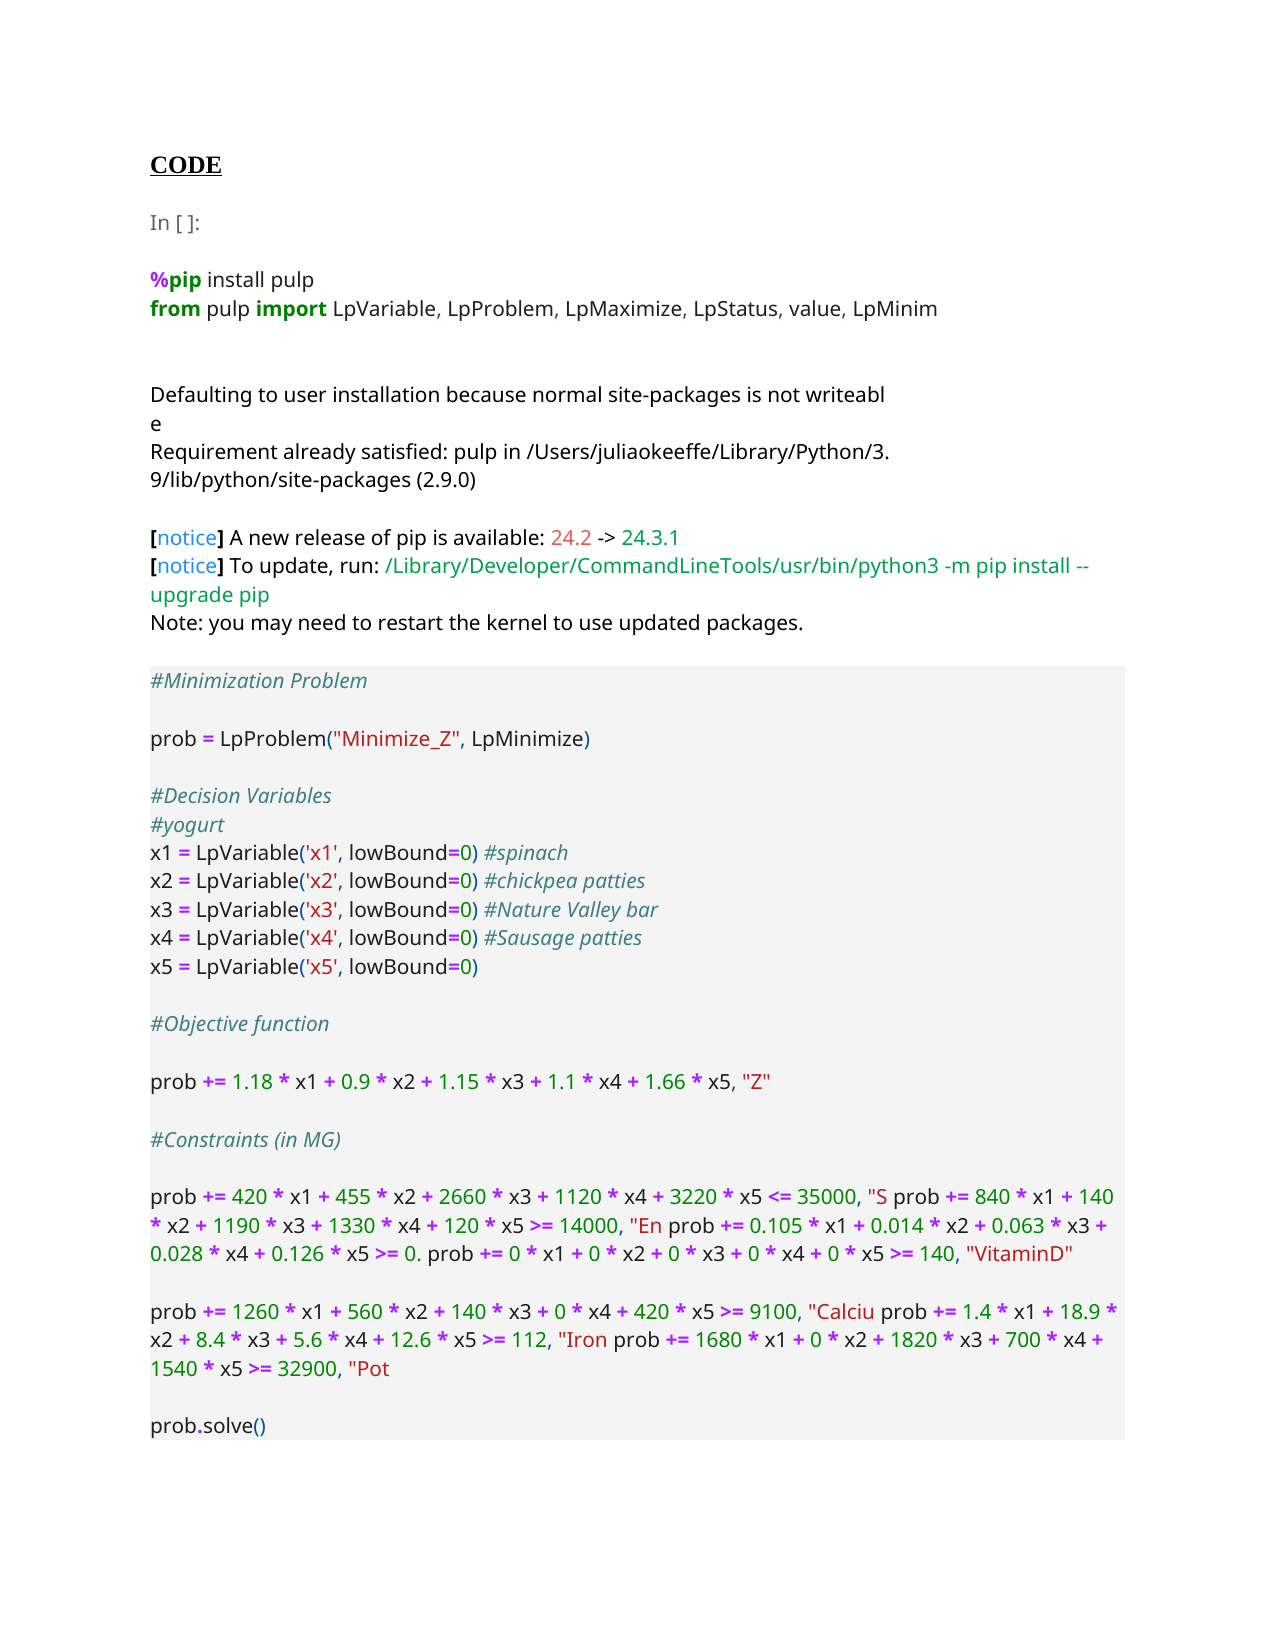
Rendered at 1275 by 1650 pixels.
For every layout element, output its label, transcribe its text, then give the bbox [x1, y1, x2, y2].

text 9/lib/python/site-packages (2.9.0) [150, 466, 1125, 494]
text #Constraints (in MG) [150, 1125, 1125, 1153]
text #Decision Variables #yogurt x1 = LpVariable('x1', lowBound=0) #spinach x2 = LpVariable('x2', lowBound=0) #chickpea patties x3 = LpVariable('x3', lowBound=0) #Nature Valley bar x4 = LpVariable('x4', lowBound=0) #Sausage patties x5 = LpVariable('x5', lowBound=0) [150, 781, 1125, 980]
text prob += 1.18 * x1 + 0.9 * x2 + 1.15 * x3 + 1.1 * x4 + 1.66 * x5, "Z" [150, 1067, 1125, 1096]
text #Objective function [150, 1009, 1125, 1038]
text %pip install pulp from pulp import LpVariable, LpProblem, LpMaximize, LpStatus, value, LpMinim [150, 266, 1125, 322]
text Defaulting to user installation because normal site-packages is not writeabl [150, 380, 1125, 409]
text #Minimization Problem [150, 666, 1125, 694]
text Requirement already satisfied: pulp in /Users/juliaokeeffe/Library/Python/3. [150, 437, 1125, 466]
text prob += 420 * x1 + 455 * x2 + 2660 * x3 + 1120 * x4 + 3220 * x5 <= 35000, "S prob += 840 * x1 + 140 * x2 + 1190 * x3 + 1330 * x4 + 120 * x5 >= 14000, "En prob += 0.105 * x1 + 0.014 * x2 + 0.063 * x3 + 0.028 * x4 + 0.126 * x5 >= 0. prob += 0 * x1 + 0 * x2 + 0 * x3 + 0 * x4 + 0 * x5 >= 140, "VitaminD" [150, 1182, 1125, 1268]
text e [150, 409, 1125, 437]
text prob += 1260 * x1 + 560 * x2 + 140 * x3 + 0 * x4 + 420 * x5 >= 9100, "Calciu prob += 1.4 * x1 + 18.9 * x2 + 8.4 * x3 + 5.6 * x4 + 12.6 * x5 >= 112, "Iron prob += 1680 * x1 + 0 * x2 + 1820 * x3 + 700 * x4 + 1540 * x5 >= 32900, "Pot [150, 1297, 1125, 1382]
text CODE [150, 150, 1125, 179]
text prob = LpProblem("Minimize_Z", LpMinimize) [150, 724, 1125, 752]
text [notice] A new release of pip is available: 24.2 -> 24.3.1 [notice] To update, run: /Library/Developer/CommandLineTools/usr/bin/python3 -m pip install --upgrade pip Note: you may need to restart the kernel to use updated packages. [150, 523, 1125, 637]
text In [ ]: [150, 208, 1125, 236]
text prob.solve() [150, 1411, 1125, 1440]
